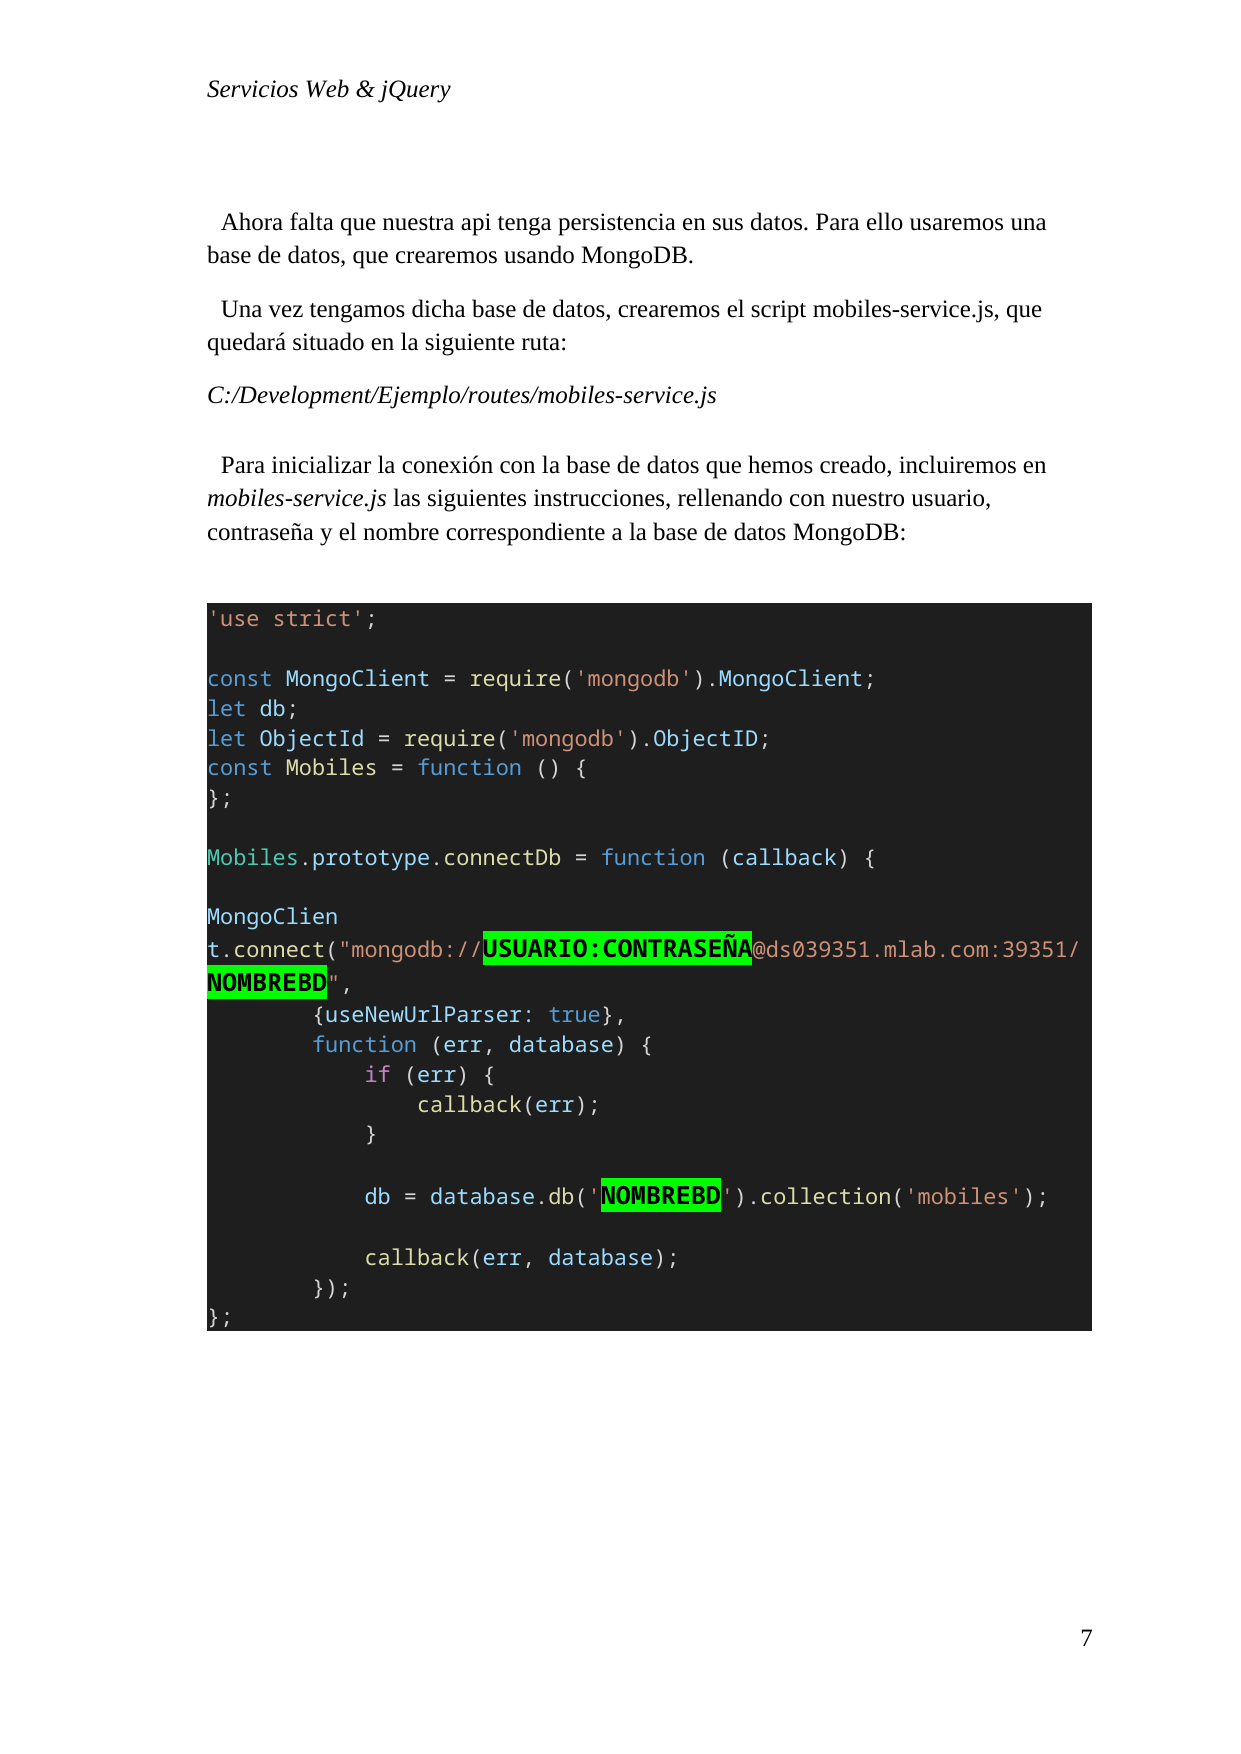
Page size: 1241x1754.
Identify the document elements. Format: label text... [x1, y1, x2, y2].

text Una vez tengamos dicha base de datos, crearemos el script mobiles-service.js, que quedará situado en la siguiente ruta: [207, 294, 1092, 355]
text {useNewUrlParser: true}, [207, 999, 1092, 1029]
text db = database.db('NOMBREBD').collection('mobiles'); [721, 1178, 1092, 1212]
text }; [207, 782, 1092, 812]
text MongoClient.connect("mongodb://USUARIO:CONTRASEÑA@ds039351.mlab.com:39351/NOMBREBD", [207, 872, 1092, 999]
text let ObjectId = require('mongodb').ObjectID; [207, 723, 1092, 752]
text C:/Development/Ejemplo/routes/mobiles-service.js [207, 381, 1092, 438]
text const Mobiles = function () { [207, 752, 1092, 782]
text }); [207, 1272, 1092, 1301]
text db = database.db('NOMBREBD').collection('mobiles'); [207, 1178, 601, 1212]
text Para inicializar la conexión con la base de datos que hemos creado, incluiremos en mobiles-service.js las siguientes instrucciones, rellenando con nuestro usuario, contraseña y el nombre correspondiente a la base de datos MongoDB: [207, 451, 1092, 578]
text const MongoClient = require('mongodb').MongoClient; [207, 663, 1092, 693]
text Mobiles.prototype.connectDb = function (callback) { [207, 842, 1092, 872]
text Ahora falta que nuestra api tenga persistencia en sus datos. Para ello usaremos una base de datos, que crearemos usando MongoDB. [207, 207, 1092, 268]
text let db; [207, 693, 1092, 723]
text function (err, database) { [207, 1029, 1092, 1059]
text if (err) { [207, 1059, 1092, 1088]
text callback(err); [207, 1088, 1092, 1118]
text }; [207, 1301, 1092, 1331]
text } [207, 1118, 1092, 1148]
text 'use strict'; [207, 603, 1092, 633]
text callback(err, database); [207, 1242, 1092, 1272]
